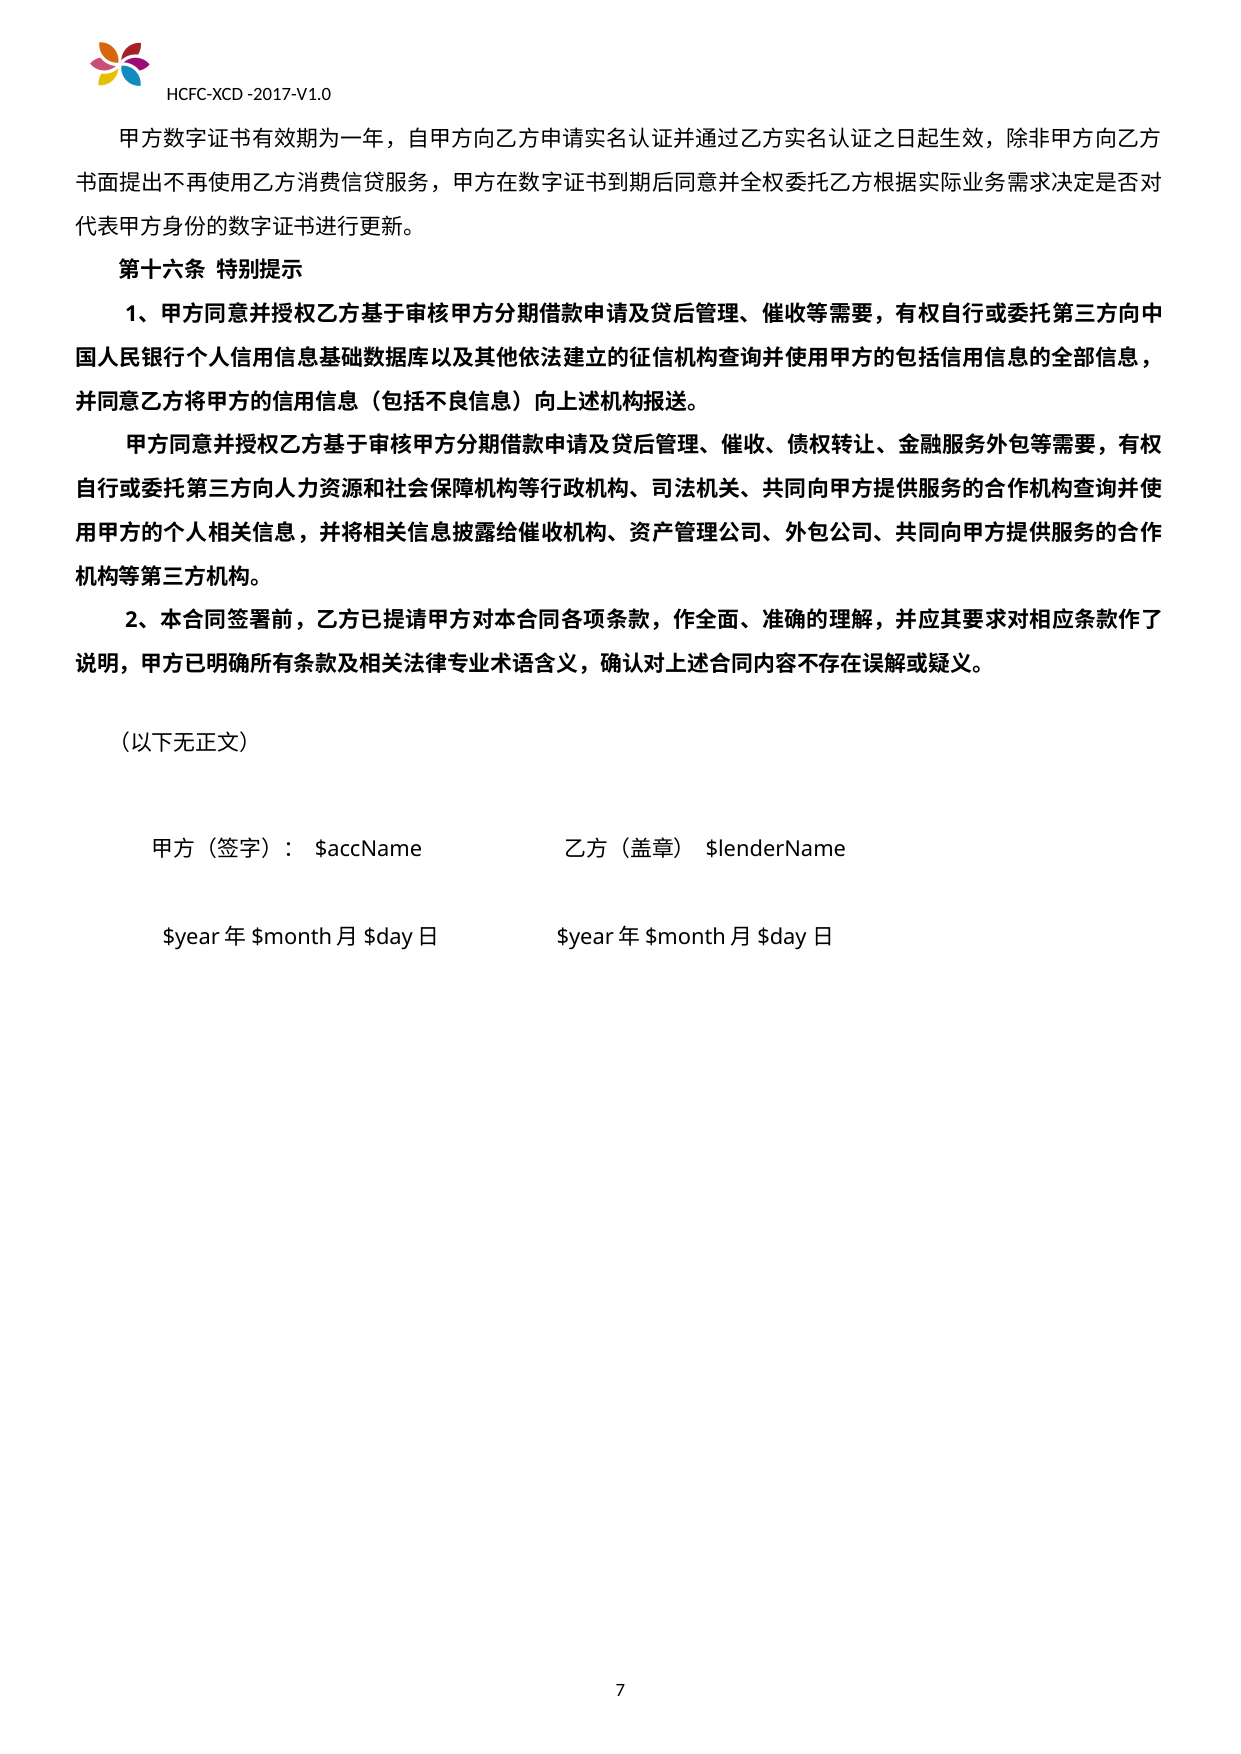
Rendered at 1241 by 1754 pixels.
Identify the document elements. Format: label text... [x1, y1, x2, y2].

text $year年 $month月 $day日 $year年 $month月 $day 日 [75, 909, 1165, 953]
picture [84, 29, 154, 100]
text 2、本合同签署前，乙方已提请甲方对本合同各项条款，作全面、准确的理解，并应其要求对相应条款作了说明，甲方已明确所有条款及相关法律专业术语含义，确认对上述合同内容不存在误解或疑义。 [75, 593, 1165, 680]
text 甲方同意并授权乙方基于审核甲方分期借款申请及贷后管理、催收、债权转让、金融服务外包等需要，有权自行或委托第三方向人力资源和社会保障机构等行政机构、司法机关、共同向甲方提供服务的合作机构查询并使用甲方的个人相关信息，并将相关信息披露给催收机构、资产管理公司、外包公司、共同向甲方提供服务的合作机构等第三方机构。 [75, 418, 1165, 593]
text 甲方（签字）： $accName 乙方（盖章） $lenderName [75, 822, 1165, 865]
text 甲方数字证书有效期为一年，自甲方向乙方申请实名认证并通过乙方实名认证之日起生效，除非甲方向乙方书面提出不再使用乙方消费信贷服务，甲方在数字证书到期后同意并全权委托乙方根据实际业务需求决定是否对代表甲方身份的数字证书进行更新。 [75, 112, 1165, 243]
text 第十六条 特别提示 [75, 243, 1165, 287]
text 1、甲方同意并授权乙方基于审核甲方分期借款申请及贷后管理、催收等需要，有权自行或委托第三方向中国人民银行个人信用信息基础数据库以及其他依法建立的征信机构查询并使用甲方的包括信用信息的全部信息，并同意乙方将甲方的信用信息（包括不良信息）向上述机构报送。 [75, 287, 1165, 418]
text （以下无正文） [75, 724, 1165, 757]
